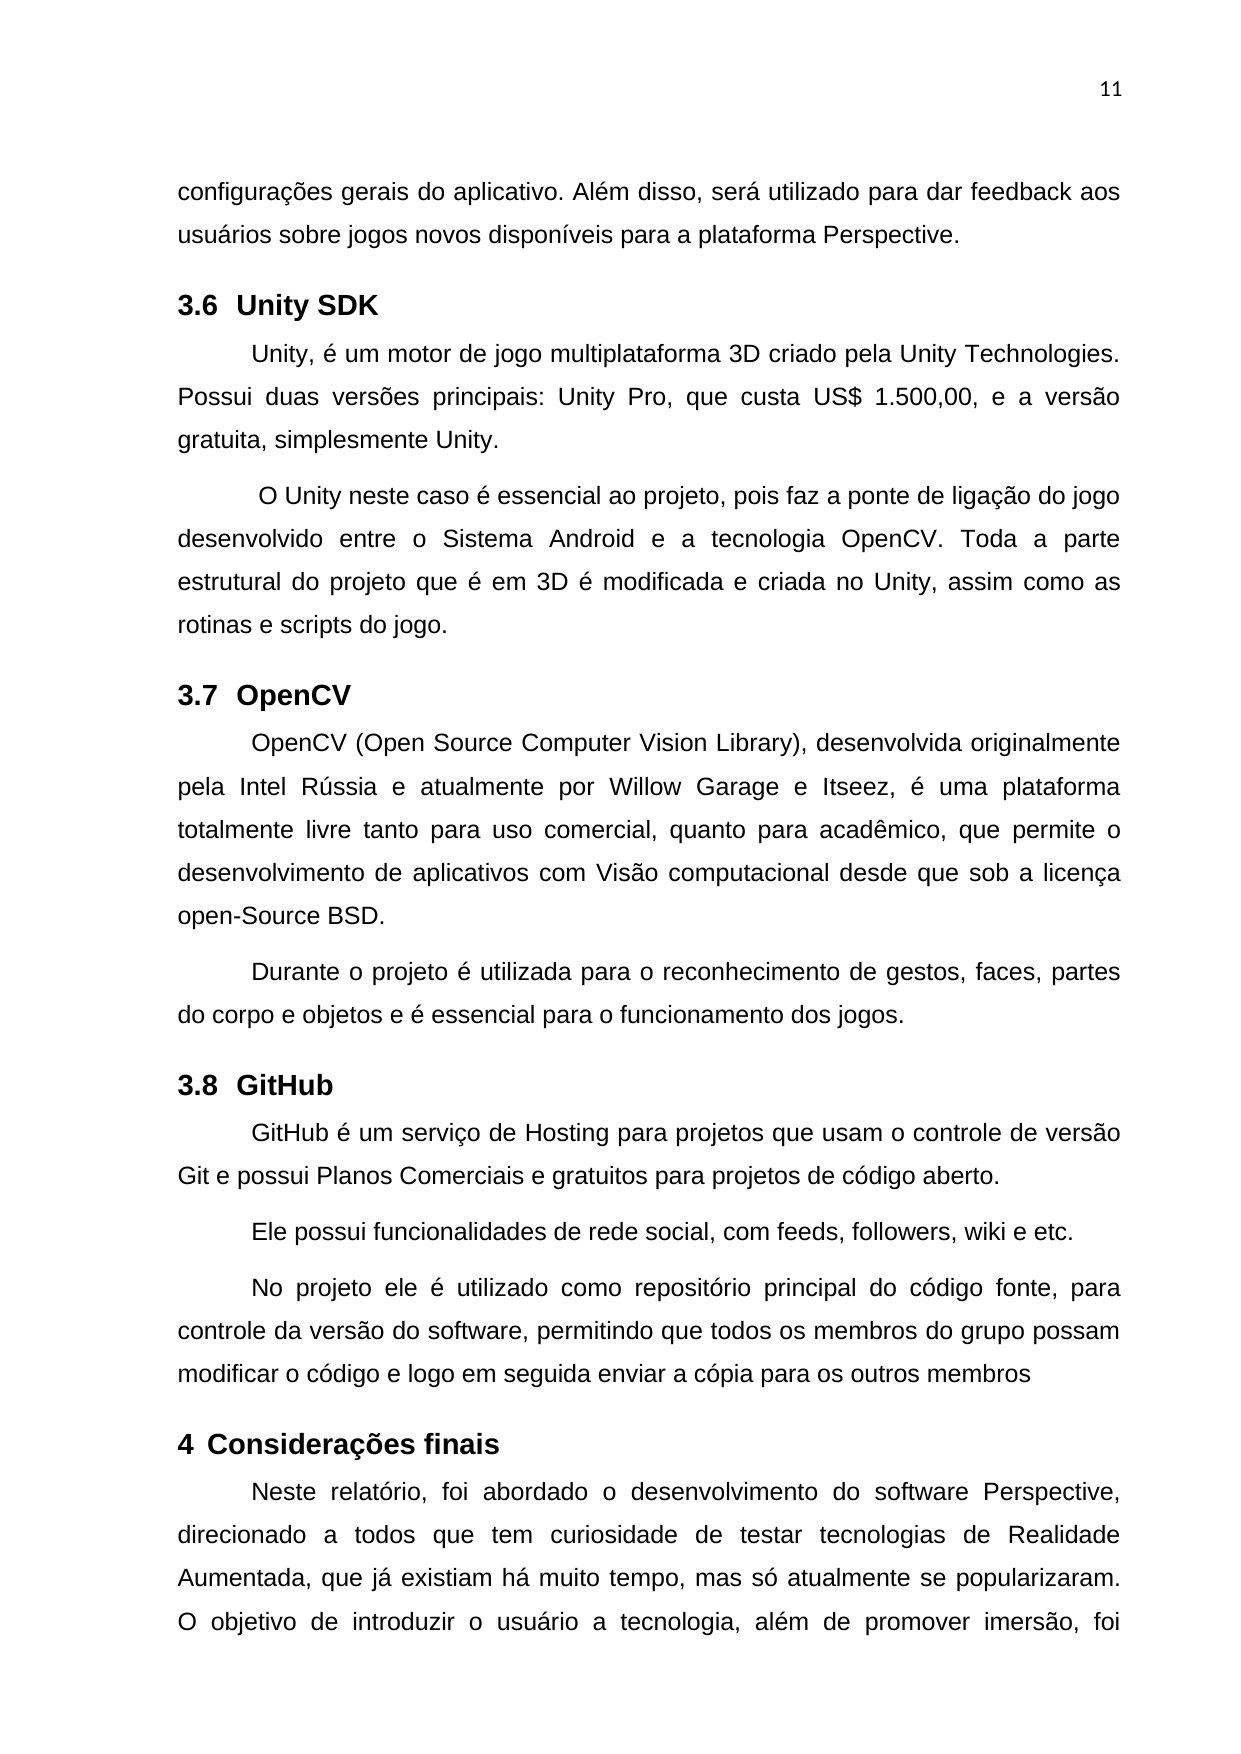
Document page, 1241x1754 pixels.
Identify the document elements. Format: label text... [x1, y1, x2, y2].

text Unity, é um motor de jogo multiplataforma 3D criado pela Unity Technologies. Possui duas versões principais: Unity Pro, que custa US$ 1.500,00, e a versão gratuita, simplesmente Unity. [177, 339, 1122, 454]
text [177, 177, 1122, 249]
text No projeto ele é utilizado como repositório principal do código fonte, para controle da versão do software, permitindo que todos os membros do grupo possam modificar o código e logo em seguida enviar a cópia para os outros membros [177, 1272, 1122, 1387]
text Durante o projeto é utilizada para o reconhecimento de gestos, faces, partes do corpo e objetos e é essencial para o funcionamento dos jogos. [177, 957, 1122, 1028]
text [177, 1477, 1122, 1635]
text O Unity neste caso é essencial ao projeto, pois faz a ponte de ligação do jogo desenvolvido entre o Sistema Android e a tecnologia OpenCV. Toda a parte estrutural do projeto que é em 3D é modificada e criada no Unity, assim como as rotinas e scripts do jogo. [177, 481, 1122, 639]
text Ele possui funcionalidades de rede social, com feeds, followers, wiki e etc. [177, 1217, 1122, 1246]
list OpenCV [177, 678, 1122, 712]
list Unity SDK [177, 288, 1122, 322]
list GitHub [177, 1068, 1122, 1101]
text GitHub é um serviço de Hosting para projetos que usam o controle de versão Git e possui Planos Comerciais e gratuitos para projetos de código aberto. [177, 1118, 1122, 1190]
list Considerações finais [177, 1427, 1122, 1460]
text OpenCV (Open Source Computer Vision Library), desenvolvida originalmente pela Intel Rússia e atualmente por Willow Garage e Itseez, é uma plataforma totalmente livre tanto para uso comercial, quanto para acadêmico, que permite o desenvolvimento de aplicativos com Visão computacional desde que sob a licença open-Source BSD. [177, 728, 1122, 930]
